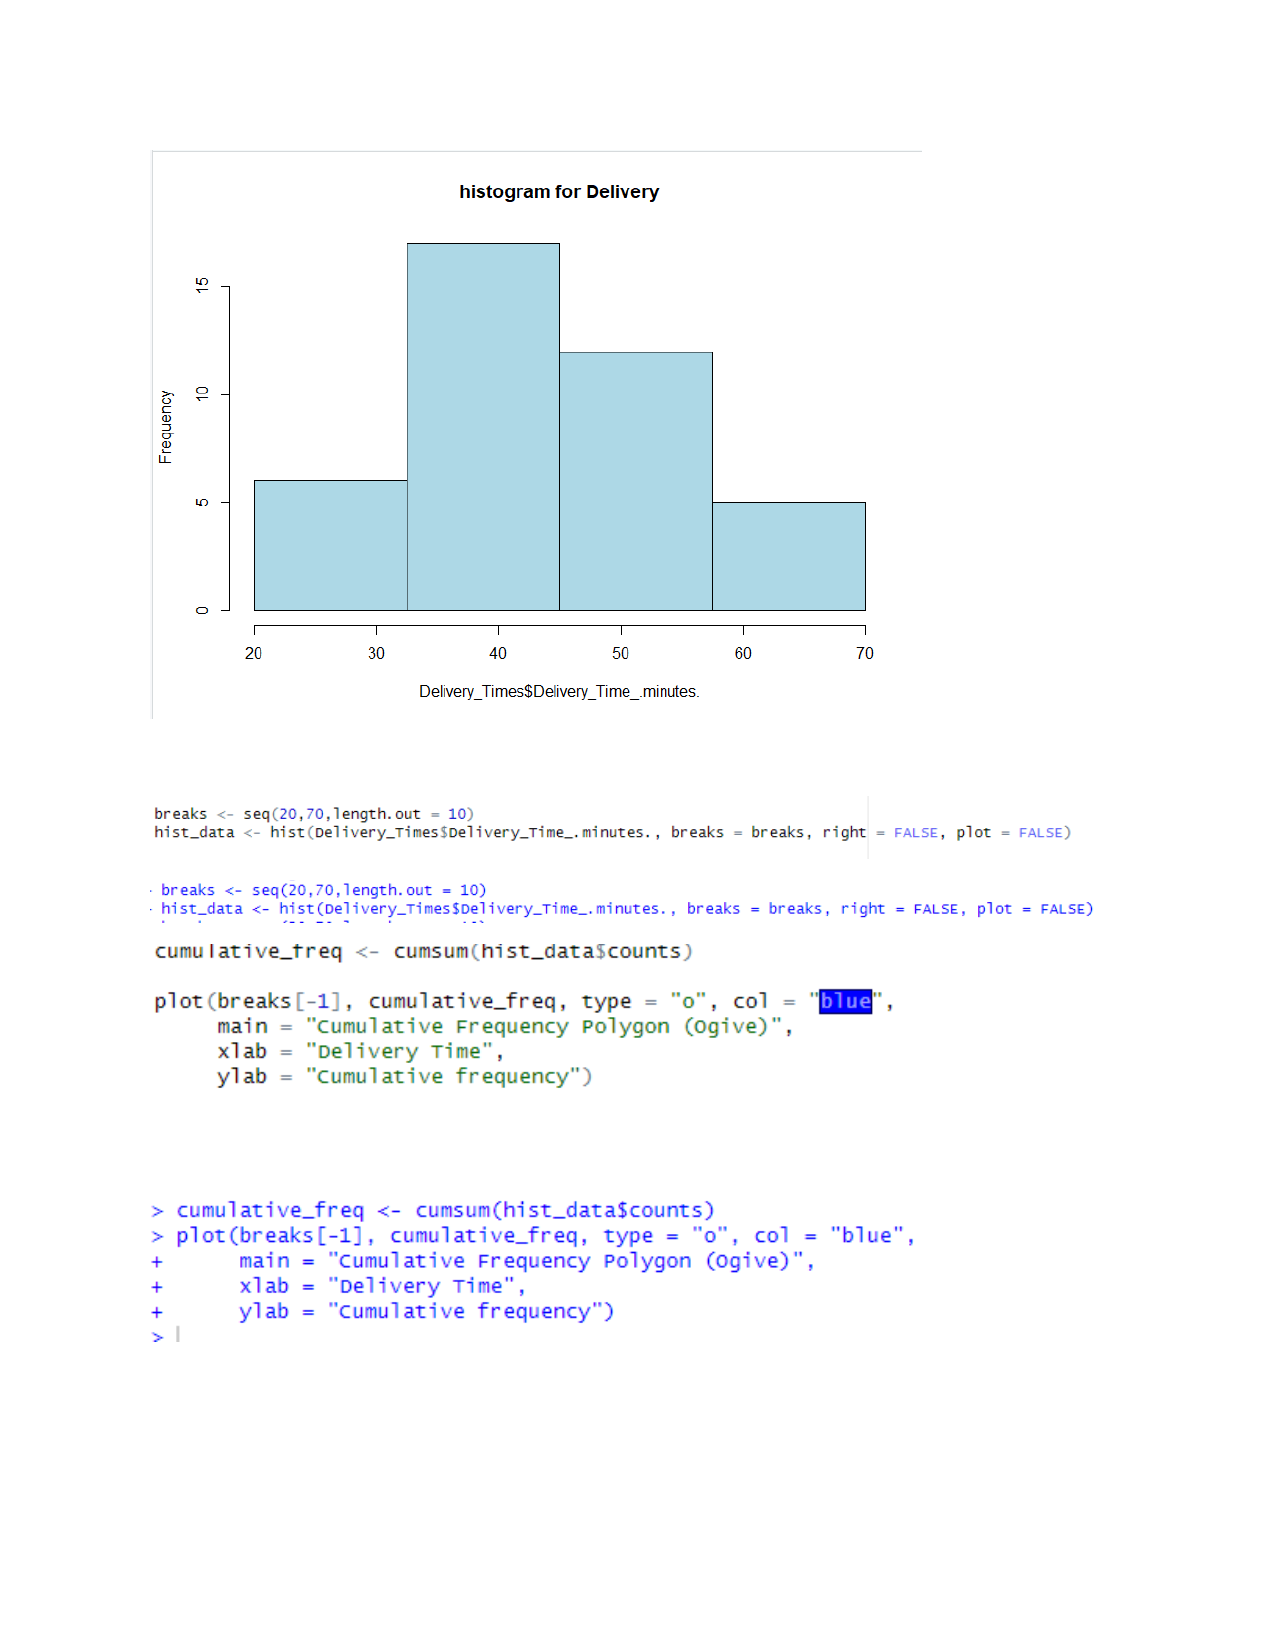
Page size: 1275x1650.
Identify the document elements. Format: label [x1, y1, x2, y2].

picture [150, 1192, 1030, 1342]
picture [150, 150, 922, 719]
picture [150, 880, 1125, 923]
picture [150, 944, 1079, 1171]
picture [150, 796, 1125, 859]
